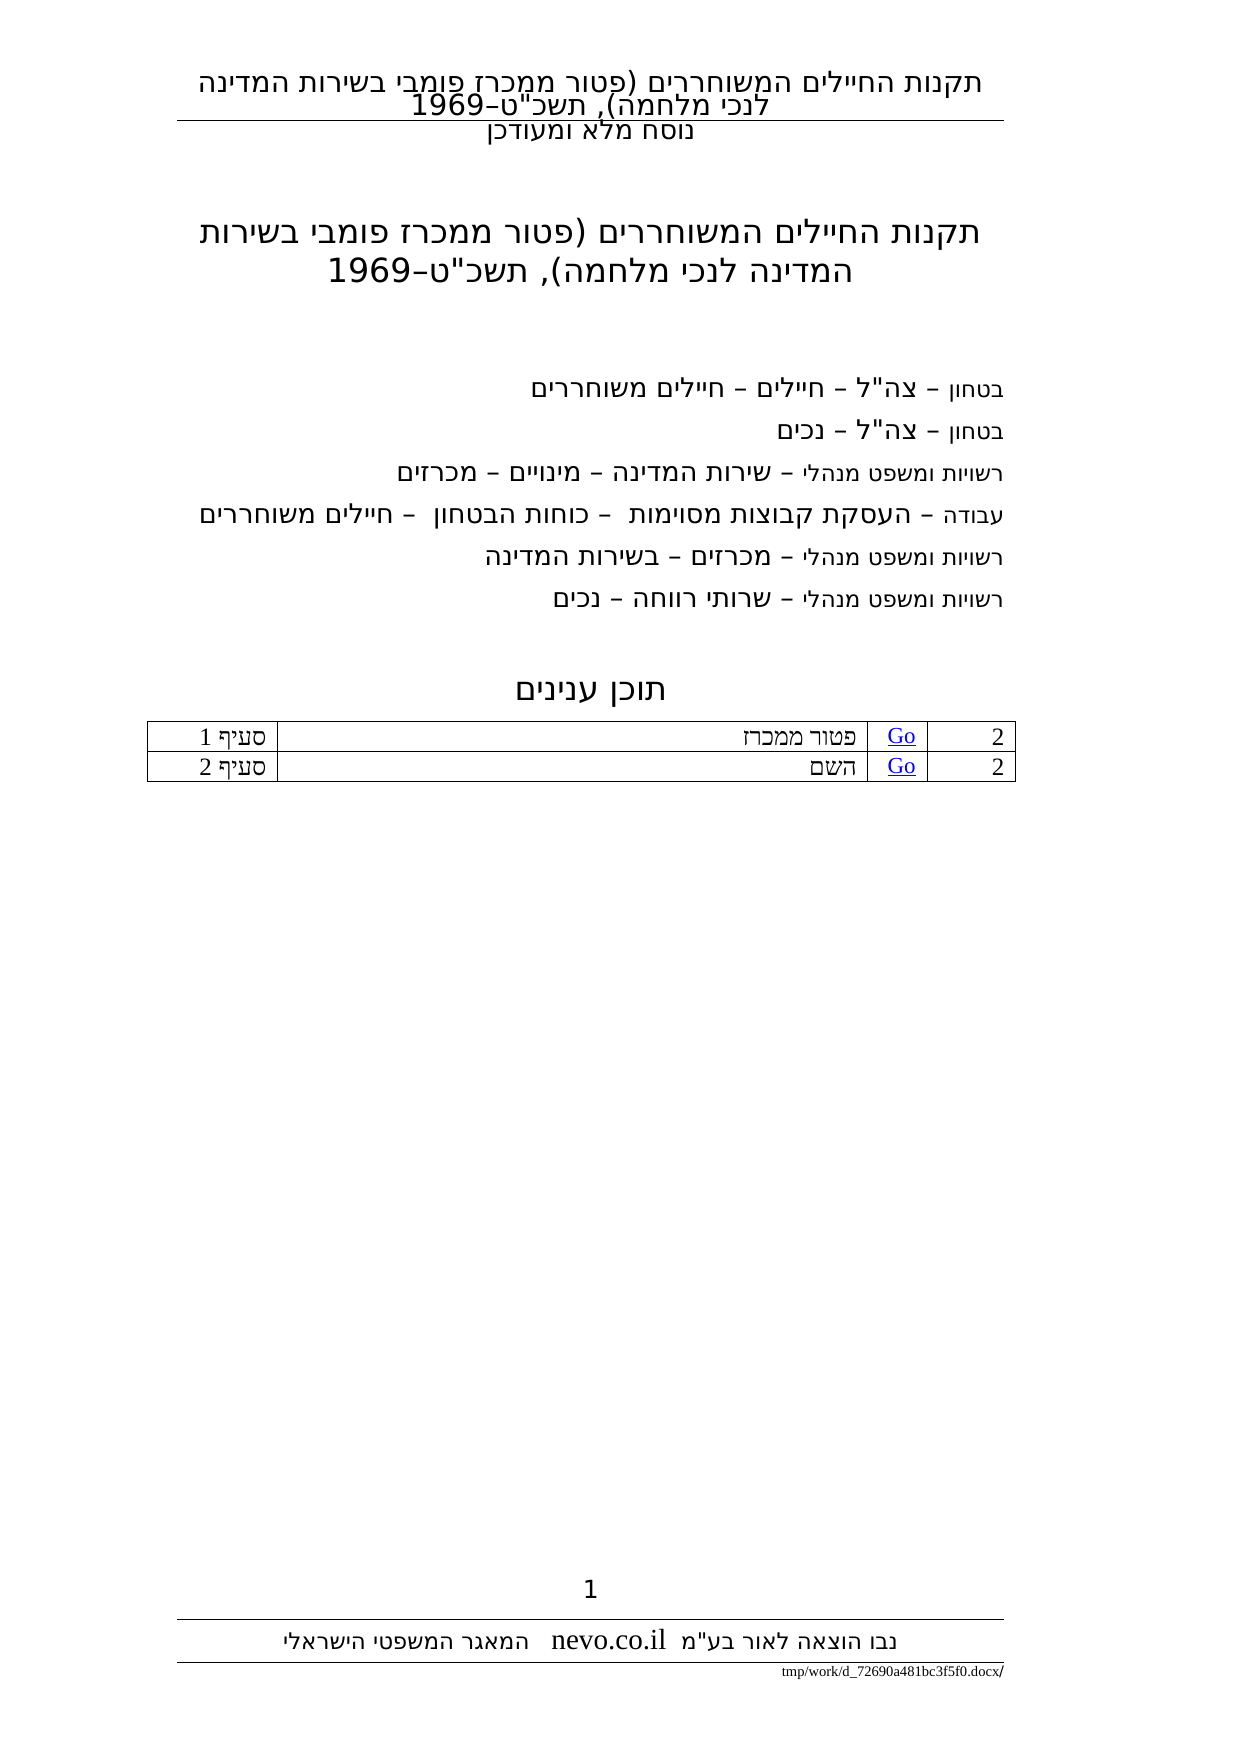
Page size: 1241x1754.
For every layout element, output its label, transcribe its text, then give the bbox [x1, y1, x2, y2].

text רשויות ומשפט מנהלי – מכרזים – בשירות המדינה [59, 540, 1004, 572]
table_header פטור ממכרז [278, 722, 867, 751]
text רשויות ומשפט מנהלי – שירות המדינה – מינויים – מכרזים [59, 456, 1004, 488]
text עבודה – העסקת קבוצות מסוימות – כוחות הבטחון – חיילים משוחררים [59, 498, 1004, 530]
text רשויות ומשפט מנהלי – שרותי רווחה – נכים [59, 582, 1004, 613]
text בטחון – צה"ל – נכים [59, 414, 1004, 446]
table_header 2 [928, 722, 1015, 751]
table_cell 2 [928, 752, 1015, 781]
text תקנות החיילים המשוחררים (פטור ממכרז פומבי בשירות המדינה לנכי מלחמה), תשכ"ט–1969 [177, 212, 1004, 290]
text תוכן ענינים [177, 670, 1004, 708]
table_cell Go [868, 752, 927, 781]
text בטחון – צה"ל – חיילים – חיילים משוחררים [59, 373, 1004, 404]
table_cell סעיף 2 [148, 752, 277, 781]
table_header סעיף 1 [148, 722, 277, 751]
table_cell השם [278, 752, 867, 781]
table_header Go [868, 722, 927, 751]
